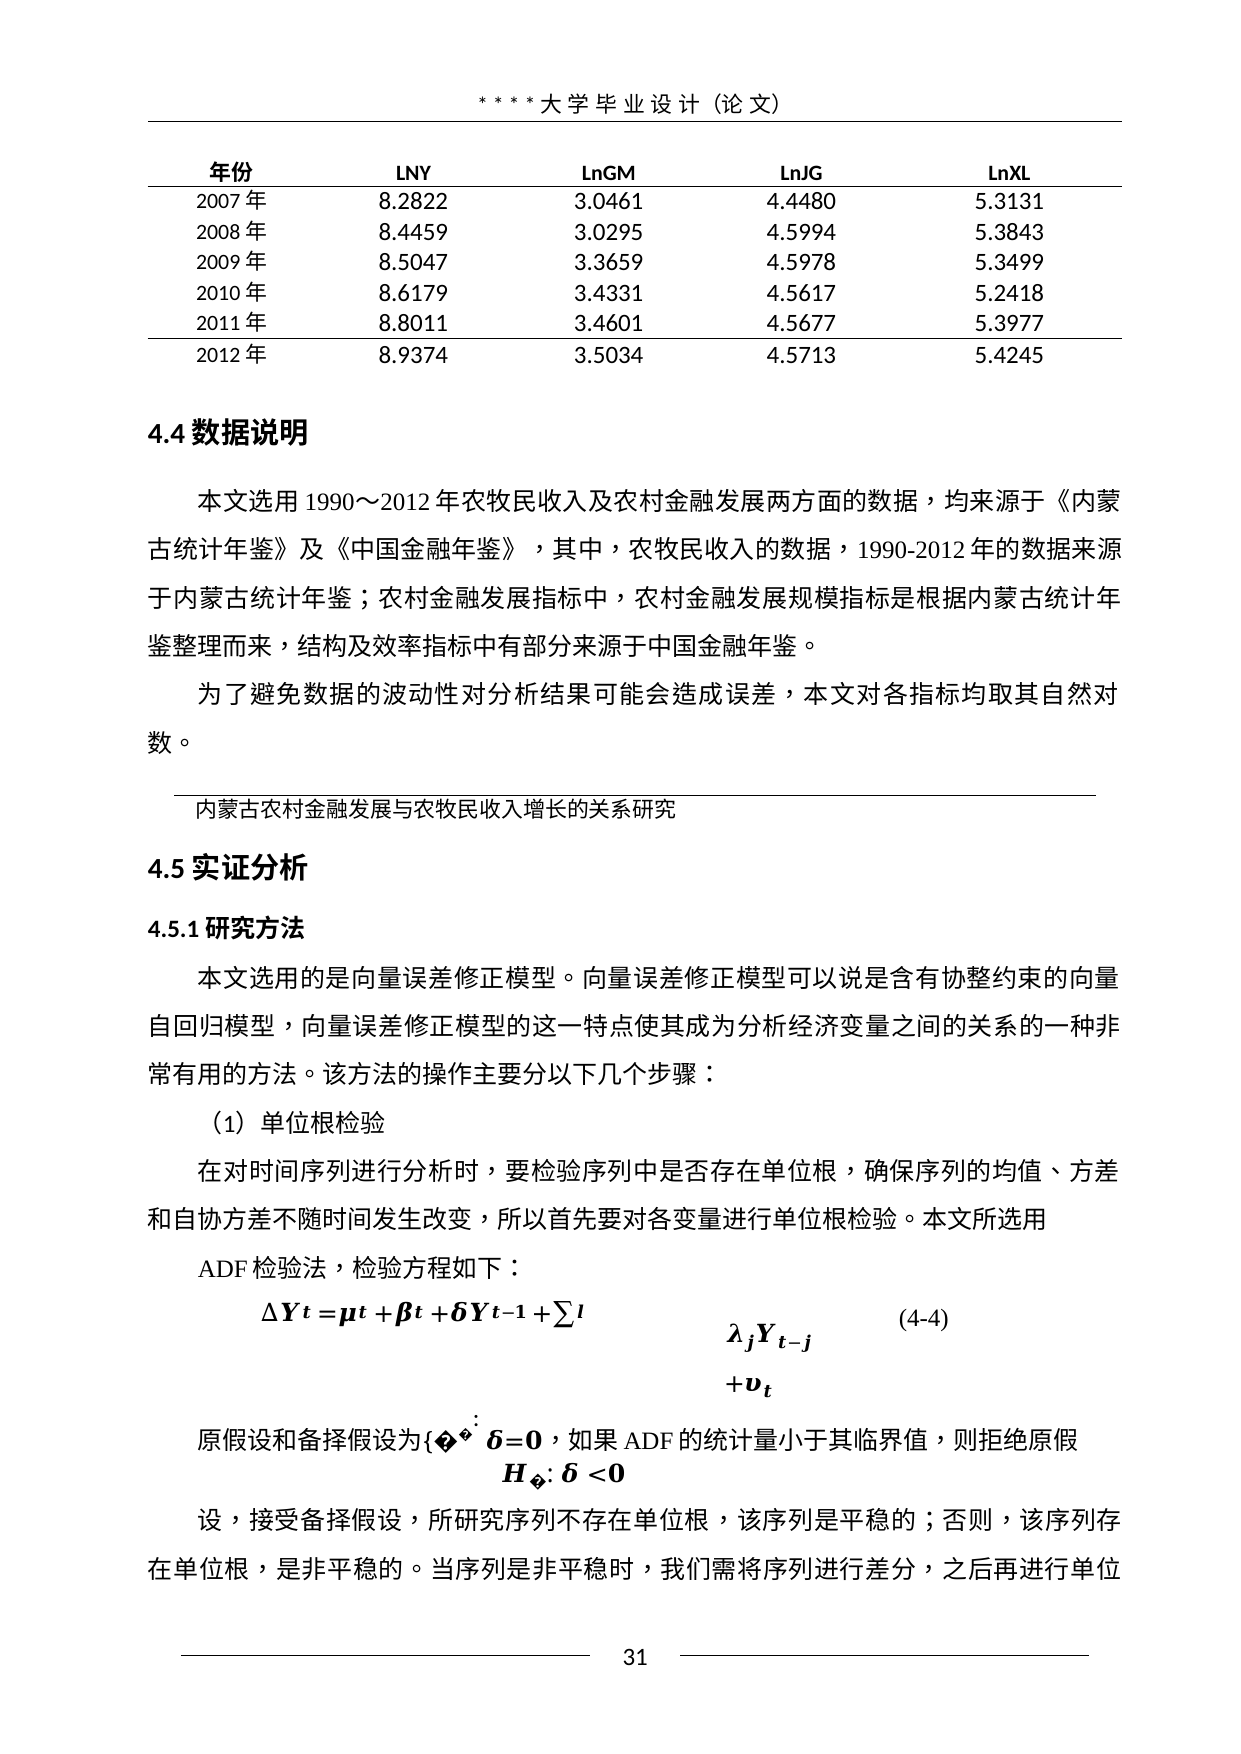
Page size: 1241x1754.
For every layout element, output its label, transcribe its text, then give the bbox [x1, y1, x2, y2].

table_header LnXL [896, 159, 1122, 186]
table_header LnGM [511, 159, 706, 186]
table_header LnJG [706, 159, 896, 186]
text 本文选用1990～2012年农牧民收入及农村金融发展两方面的数据，均来源于《内蒙古统计年鉴》及《中国金融年鉴》，其中，农牧民收入的数据，1990-2012年的数据来源于内蒙古统计年鉴；农村金融发展指标中，农村金融发展规模指标是根据内蒙古统计年鉴整理而来，结构及效率指标中有部分来源于中国金融年鉴。 [148, 468, 1122, 662]
table_cell 3.3659 [511, 247, 706, 277]
table_cell 8.2822 [315, 187, 511, 216]
table_cell 2011 年 [148, 308, 315, 338]
table_cell 8.8011 [315, 308, 511, 338]
table_cell 3.4601 [511, 308, 706, 338]
text ∆𝒀𝒕 =𝝁𝒕 +𝜷𝒕 +𝜹𝒀𝒕−𝟏 +∑𝒍 [148, 1283, 721, 1327]
table_cell 3.0461 [511, 187, 706, 216]
table_cell 4.5994 [706, 216, 896, 247]
table_cell 4.5677 [706, 308, 896, 338]
table_cell 4.5617 [706, 277, 896, 308]
table_cell 3.4331 [511, 277, 706, 308]
table_cell 8.9374 [315, 339, 511, 370]
table_cell 2007 年 [148, 187, 315, 216]
subtitle （1）单位根检验 [148, 1090, 1122, 1138]
subtitle 4.4 数据说明 [148, 412, 1122, 452]
table_cell 3.5034 [511, 339, 706, 370]
text (4-4) [848, 1283, 1122, 1332]
table_cell 5.3977 [896, 308, 1122, 338]
table_cell 2012 年 [148, 339, 315, 370]
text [148, 1489, 1122, 1585]
text 原假设和备择假设为{��: 𝜹=𝟎，如果ADF的统计量小于其临界值，则拒绝原假 [148, 1402, 1122, 1457]
table_cell 3.0295 [511, 216, 706, 247]
text 在对时间序列进行分析时，要检验序列中是否存在单位根，确保序列的均值、方差和自协方差不随时间发生改变，所以首先要对各变量进行单位根检验。本文所选用 [148, 1138, 1122, 1235]
subtitle 4.5.1 研究方法 [148, 911, 1122, 945]
table_cell 5.3131 [896, 187, 1122, 216]
table_cell 2010 年 [148, 277, 315, 308]
table_cell 5.2418 [896, 277, 1122, 308]
text ADF检验法，检验方程如下： [148, 1235, 1122, 1283]
table_cell 8.4459 [315, 216, 511, 247]
text 内蒙古农村金融发展与农牧民收入增长的关系研究 [148, 758, 1122, 823]
table_cell 4.5978 [706, 247, 896, 277]
table_header LNY [315, 159, 511, 186]
text 𝝀𝒋𝒀𝒕−𝒋 +𝝊𝒕 [724, 1306, 844, 1402]
text 𝑯�: 𝜹 <𝟎 [450, 1457, 1122, 1489]
table_cell 4.5713 [706, 339, 896, 370]
table_cell 8.6179 [315, 277, 511, 308]
table_cell 5.3499 [896, 247, 1122, 277]
table_cell 5.3843 [896, 216, 1122, 247]
text 本文选用的是向量误差修正模型。向量误差修正模型可以说是含有协整约束的向量自回归模型，向量误差修正模型的这一特点使其成为分析经济变量之间的关系的一种非常有用的方法。该方法的操作主要分以下几个步骤： [148, 945, 1122, 1090]
table_cell 5.4245 [896, 339, 1122, 370]
table_cell 8.5047 [315, 247, 511, 277]
subtitle 4.5 实证分析 [148, 847, 1122, 887]
table_cell 2008 年 [148, 216, 315, 247]
table_header 年份 [148, 159, 315, 186]
table_cell 2009 年 [148, 247, 315, 277]
table_cell 4.4480 [706, 187, 896, 216]
text 为了避免数据的波动性对分析结果可能会造成误差，本文对各指标均取其自然对数。 [148, 662, 1122, 758]
